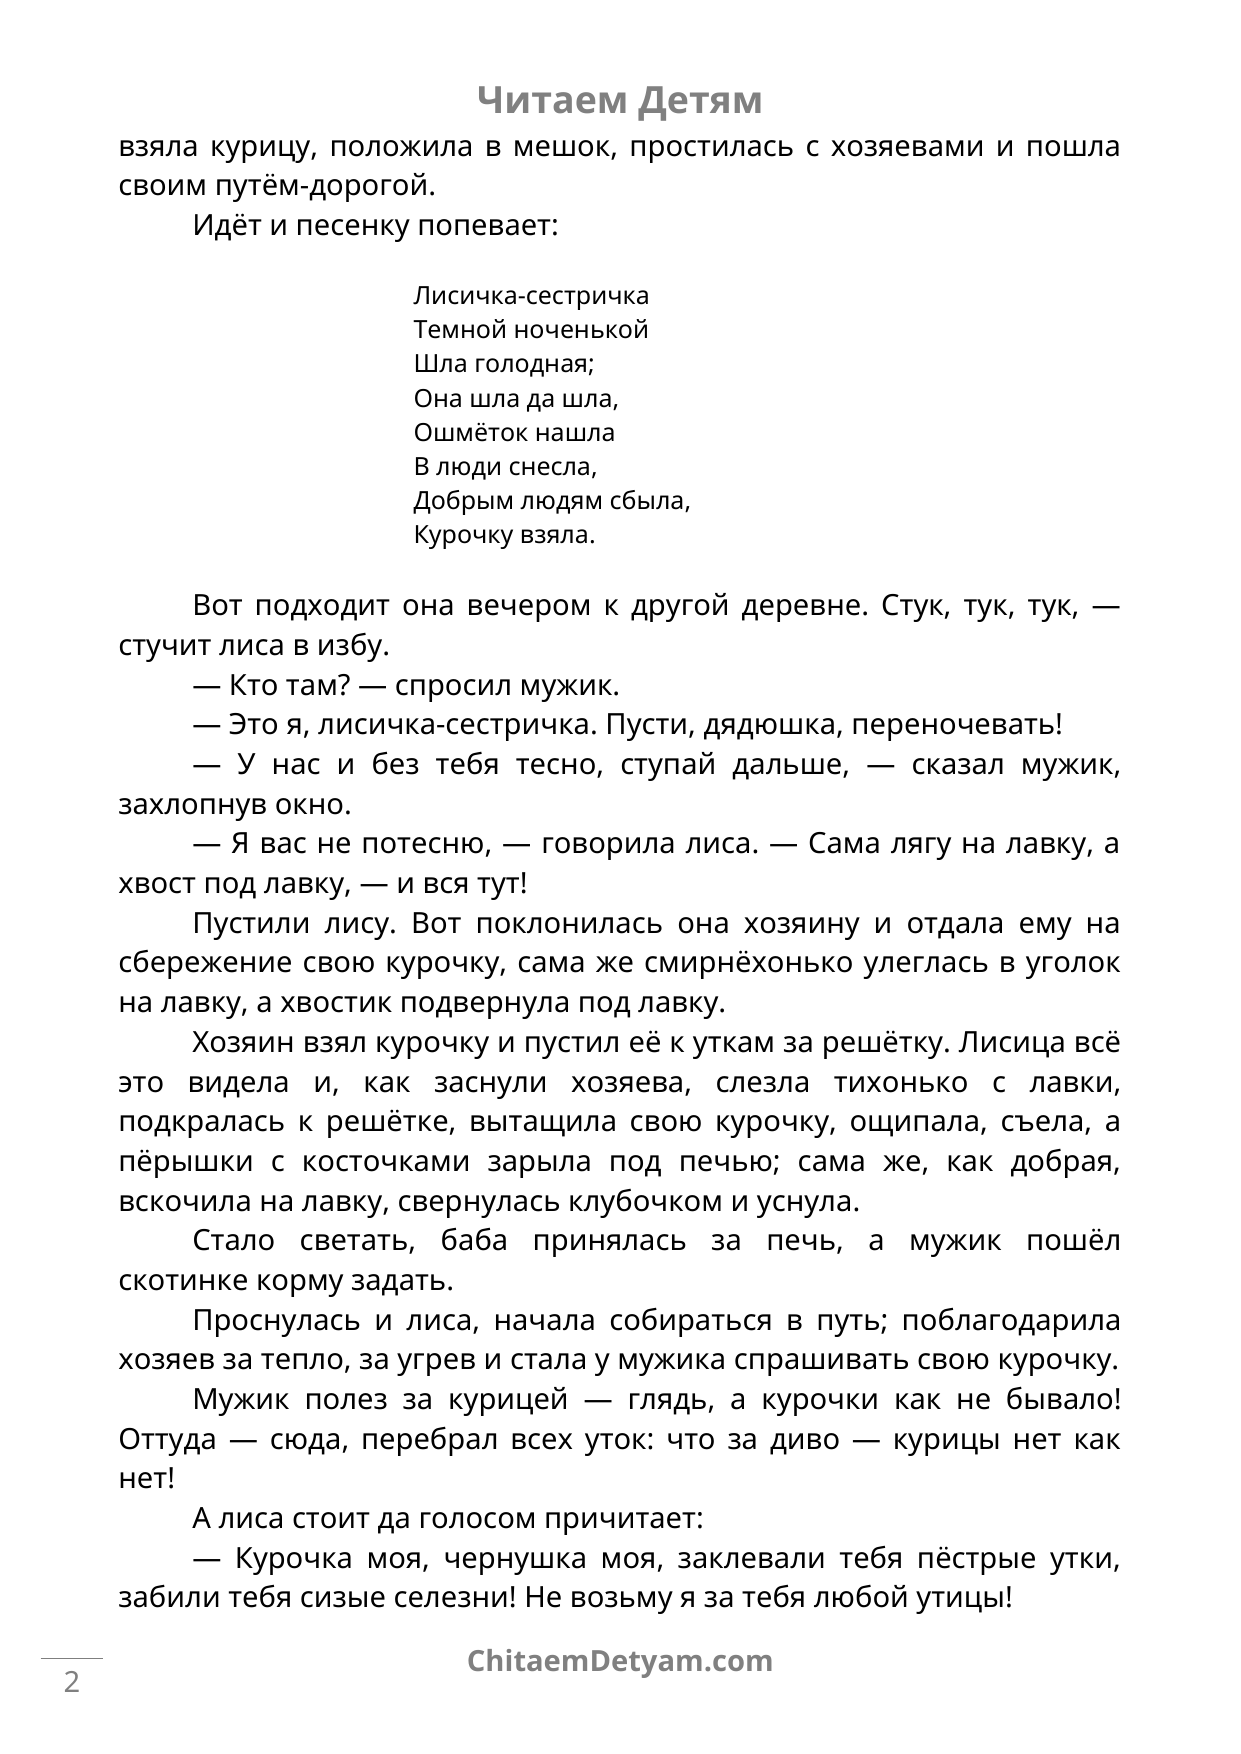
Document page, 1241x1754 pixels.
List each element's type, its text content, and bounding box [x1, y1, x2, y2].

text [118, 125, 1122, 204]
text Вот подходит она вечером к другой деревне. Стук, тук, тук, — стучит лиса в избу. [118, 584, 1122, 664]
text Темной ноченькой [339, 312, 1122, 346]
text — У нас и без тебя тесно, ступай дальше, — сказал мужик, захлопнув окно. [118, 743, 1122, 823]
text — Это я, лисичка-сестричка. Пусти, дядюшка, переночевать! [118, 704, 1122, 743]
text Стало светать, баба принялась за печь, а мужик пошёл скотинке корму задать. [118, 1219, 1122, 1299]
text — Я вас не потесню, — говорила лиса. — Сама лягу на лавку, а хвост под лавку, — и вся тут! [118, 823, 1122, 902]
text Мужик полез за курицей — глядь, а курочки как не бывало! Оттуда — сюда, перебрал всех уток: что за диво — курицы нет как нет! [118, 1378, 1122, 1497]
text Шла голодная; [339, 346, 1122, 380]
text Идёт и песенку попевает: [118, 204, 1122, 244]
text Лисичка-сестричка [339, 278, 1122, 312]
text — Курочка моя, чернушка моя, заклевали тебя пёстрые утки, забили тебя сизые селезни! Не возьму я за тебя любой утицы! [118, 1537, 1122, 1616]
text Добрым людям сбыла, [339, 482, 1122, 516]
text А лиса стоит да голосом причитает: [118, 1497, 1122, 1537]
text Хозяин взял курочку и пустил её к уткам за решётку. Лисица всё это видела и, как заснули хозяева, слезла тихонько с лавки, подкралась к решётке, вытащила свою курочку, ощипала, съела, а пёрышки с косточками зарыла под печью; сама же, как добрая, вскочила на лавку, свернулась клубочком и уснула. [118, 1021, 1122, 1219]
text В люди снесла, [339, 448, 1122, 482]
text Курочку взяла. [339, 516, 1122, 551]
text Ошмёток нашла [339, 414, 1122, 448]
text Пустили лису. Вот поклонилась она хозяину и отдала ему на сбережение свою курочку, сама же смирнёхонько улеглась в уголок на лавку, а хвостик подвернула под лавку. [118, 902, 1122, 1021]
text Она шла да шла, [339, 380, 1122, 414]
text Проснулась и лиса, начала собираться в путь; поблагодарила хозяев за тепло, за угрев и стала у мужика спрашивать свою курочку. [118, 1299, 1122, 1378]
text — Кто там? — спросил мужик. [118, 664, 1122, 704]
